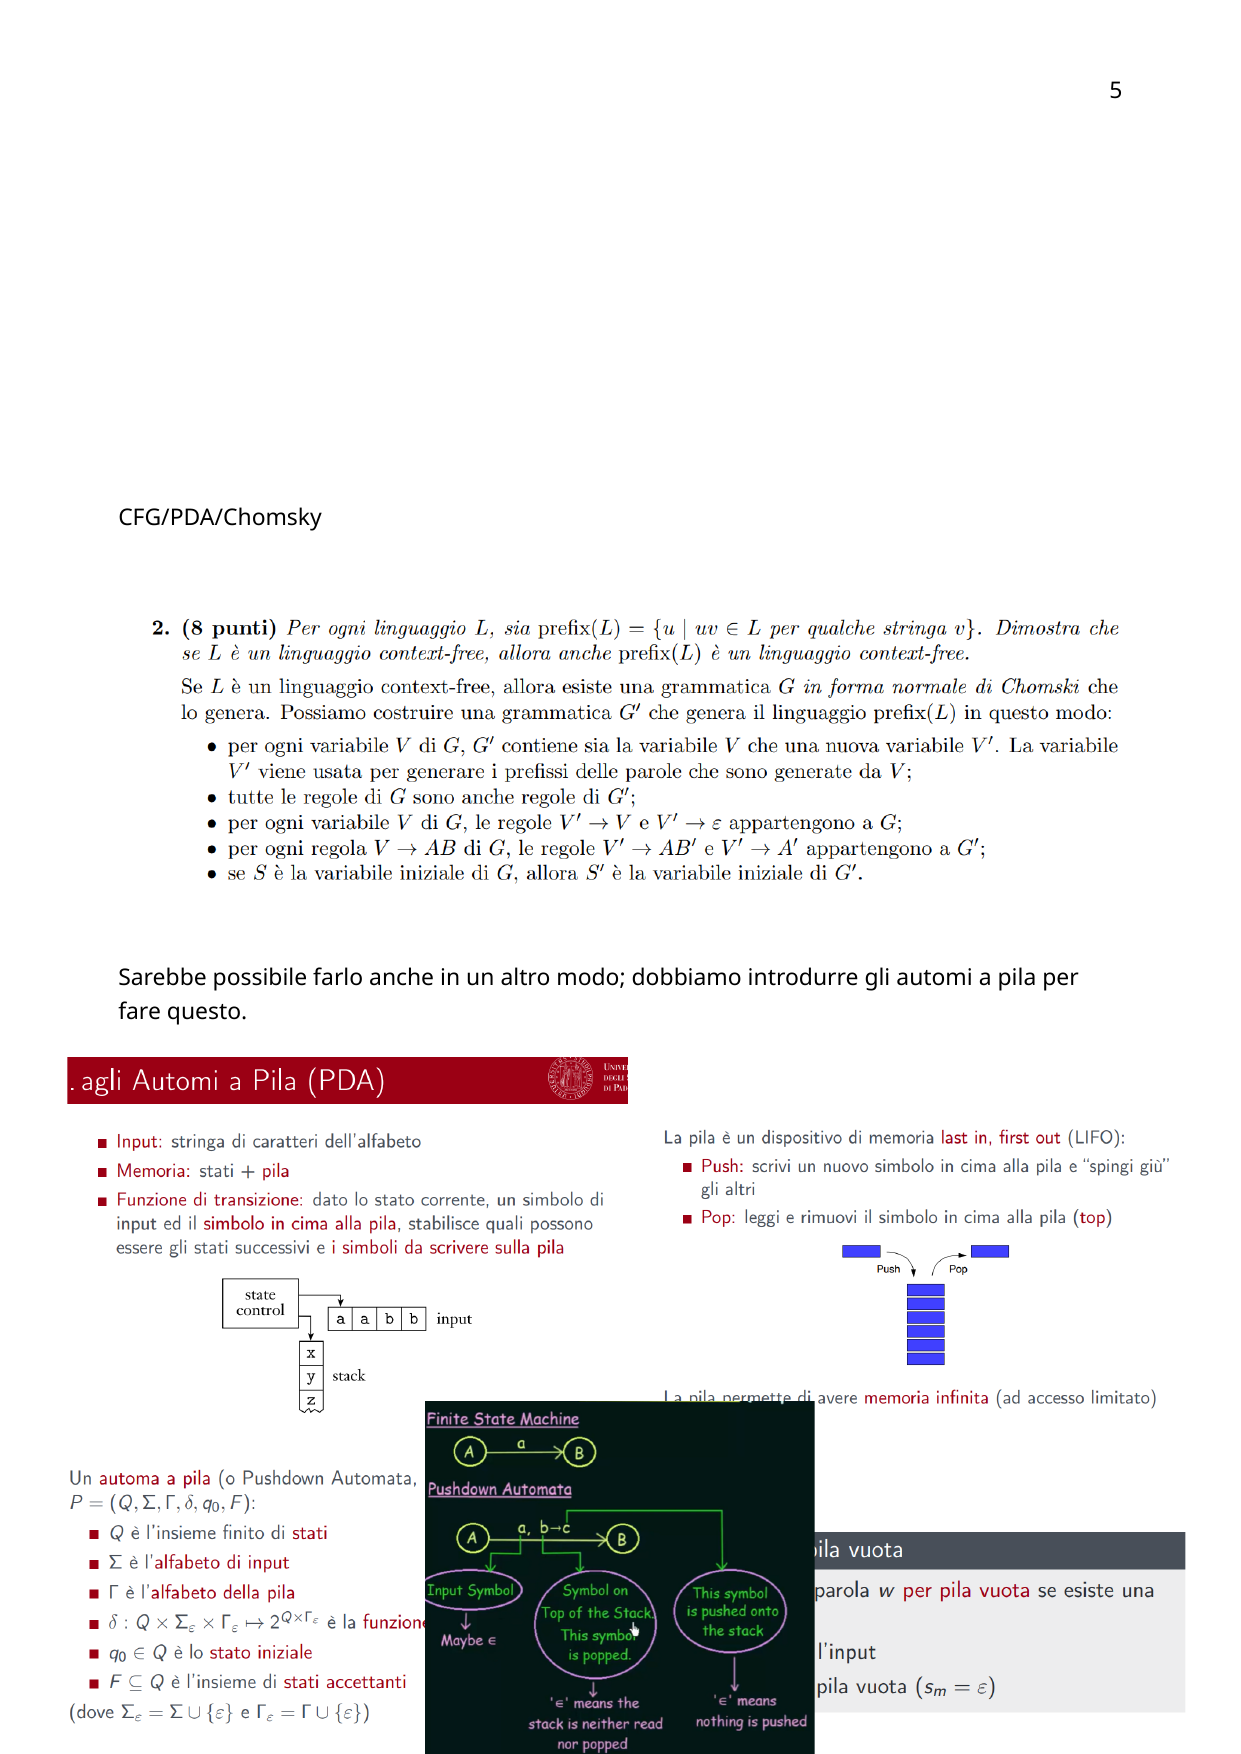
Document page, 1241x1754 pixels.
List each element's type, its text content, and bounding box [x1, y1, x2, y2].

picture [67, 1057, 1212, 1754]
text Sarebbe possibile farlo anche in un altro modo; dobbiamo introdurre gli automi a pila per fare questo. [118, 961, 1122, 1026]
text CFG/PDA/Chomsky [118, 501, 1122, 532]
picture [135, 601, 1140, 889]
